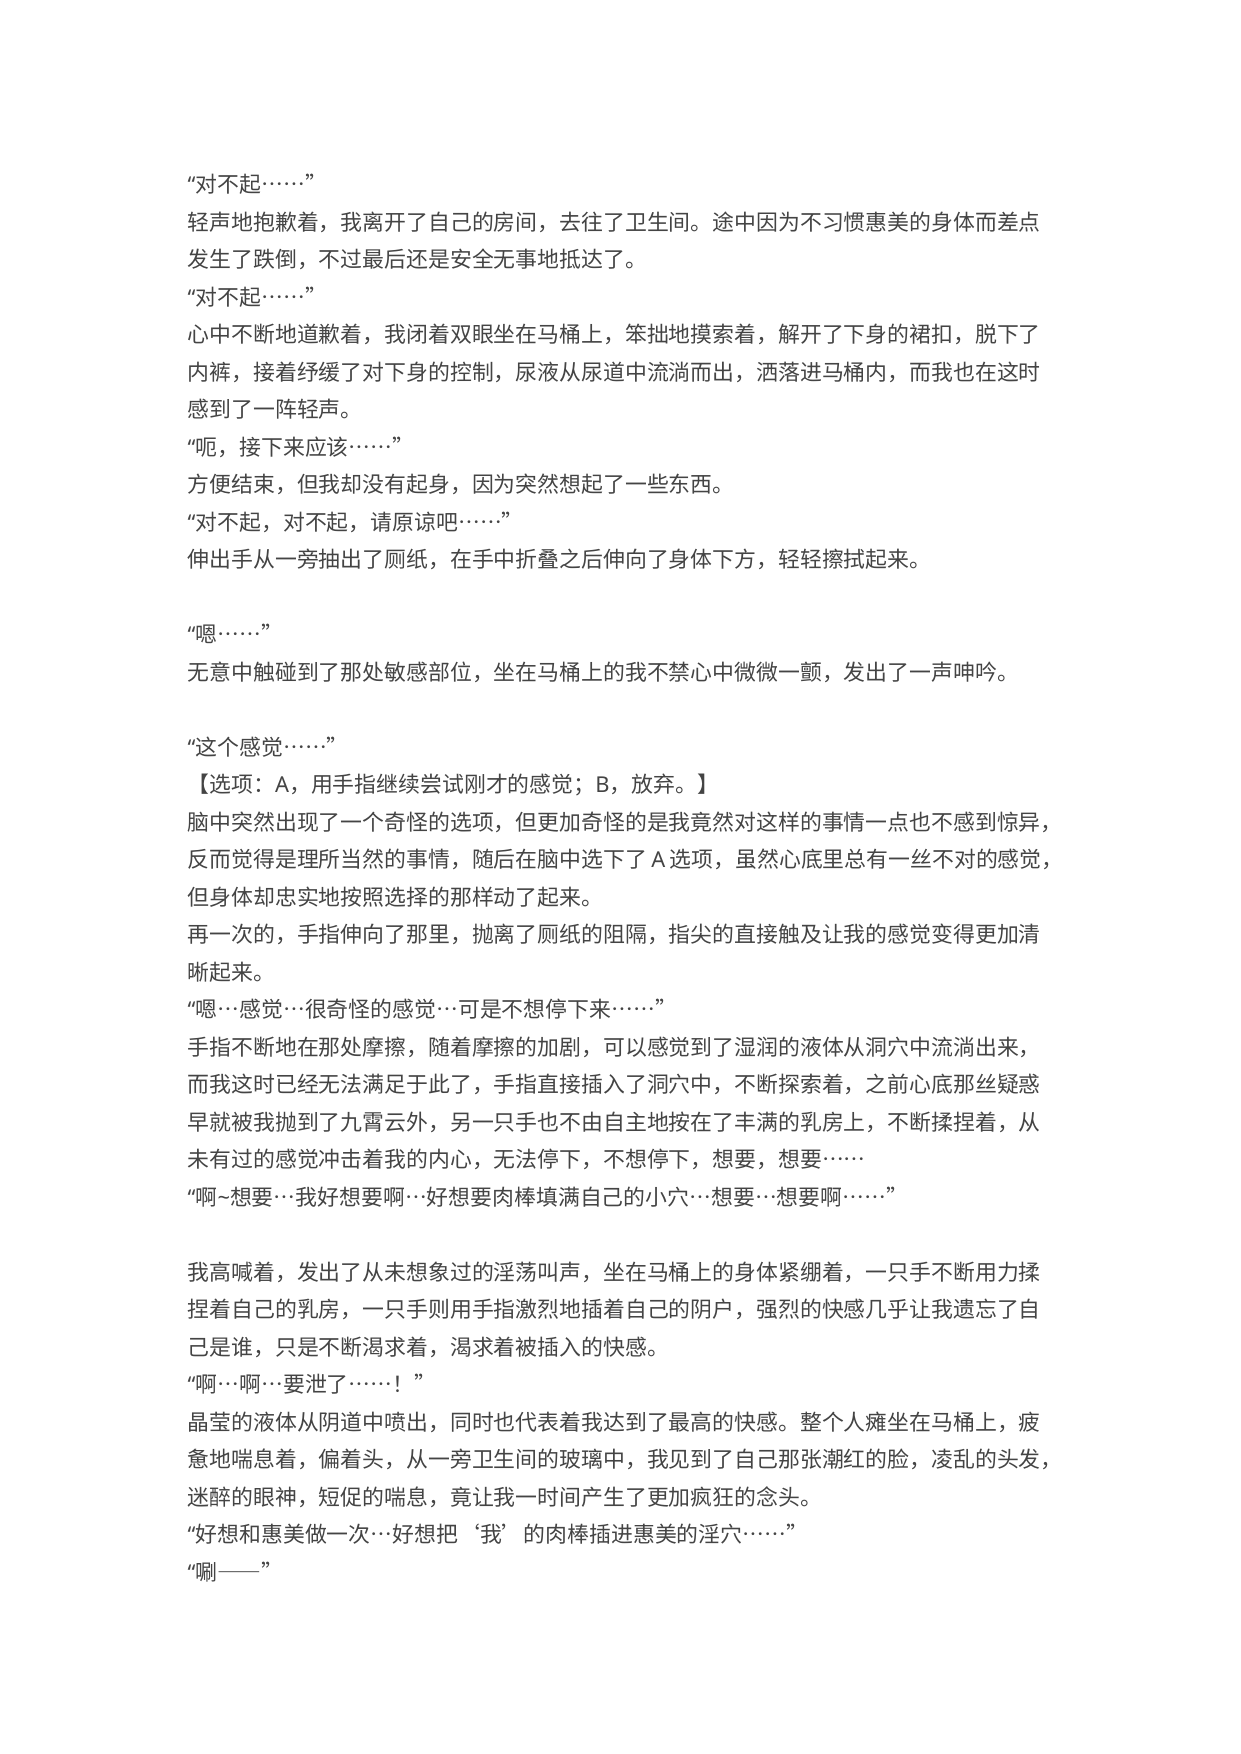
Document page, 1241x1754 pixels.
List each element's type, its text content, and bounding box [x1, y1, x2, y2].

text “唰——”( Q# W6 P$ z5 y( f [187, 1552, 1053, 1589]
text “呃，接下来应该……” [187, 427, 1053, 464]
text 再一次的，手指伸向了那里，抛离了厕纸的阻隔，指尖的直接触及让我的感觉变得更加清晰起来。5 E* g$ u' J% U# x: o [187, 914, 1053, 989]
text “对不起……”; y8 C! g( e* H3 I [187, 277, 1053, 314]
text 轻声地抱歉着，我离开了自己的房间，去往了卫生间。途中因为不习惯惠美的身体而差点发生了跌倒，不过最后还是安全无事地抵达了。% l. y5 a; k6 g) `' T4 u! h4 B [187, 202, 1053, 277]
text 晶莹的液体从阴道中喷出，同时也代表着我达到了最高的快感。整个人瘫坐在马桶上，疲惫地喘息着，偏着头，从一旁卫生间的玻璃中，我见到了自己那张潮红的脸，凌乱的头发，迷醉的眼神，短促的喘息，竟让我一时间产生了更加疯狂的念头。. ]5 ?( J3 l1 ? \ [187, 1402, 1053, 1514]
text 【选项：A，用手指继续尝试刚才的感觉；B，放弃。】: ]- `( U) W5 V0 |3 Z [187, 764, 1053, 802]
text 手指不断地在那处摩擦，随着摩擦的加剧，可以感觉到了湿润的液体从洞穴中流淌出来，而我这时已经无法满足于此了，手指直接插入了洞穴中，不断探索着，之前心底那丝疑惑早就被我抛到了九霄云外，另一只手也不由自主地按在了丰满的乳房上，不断揉捏着，从未有过的感觉冲击着我的内心，无法停下，不想停下，想要，想要……& J" a K t9 w' Y [187, 1027, 1053, 1177]
text 脑中突然出现了一个奇怪的选项，但更加奇怪的是我竟然对这样的事情一点也不感到惊异，反而觉得是理所当然的事情，随后在脑中选下了A选项，虽然心底里总有一丝不对的感觉，但身体却忠实地按照选择的那样动了起来。 [187, 802, 1053, 914]
text 心中不断地道歉着，我闭着双眼坐在马桶上，笨拙地摸索着，解开了下身的裙扣，脱下了内裤，接着纾缓了对下身的控制，尿液从尿道中流淌而出，洒落进马桶内，而我也在这时感到了一阵轻声。 [187, 314, 1053, 427]
text 我高喊着，发出了从未想象过的淫荡叫声，坐在马桶上的身体紧绷着，一只手不断用力揉捏着自己的乳房，一只手则用手指激烈地插着自己的阴户，强烈的快感几乎让我遗忘了自己是谁，只是不断渴求着，渴求着被插入的快感。 [187, 1252, 1053, 1364]
text 方便结束，但我却没有起身，因为突然想起了一些东西。/ A# I7 P; g Z, \5 O [187, 464, 1053, 502]
text “啊~想要…我好想要啊…好想要肉棒填满自己的小穴…想要…想要啊……”% Y; X6 d z" L* J* f" E& Z [187, 1177, 1053, 1252]
text “好想和惠美做一次…好想把‘我’的肉棒插进惠美的淫穴……” [187, 1514, 1053, 1552]
text “嗯…感觉…很奇怪的感觉…可是不想停下来……”6 Q$ l+ ^ p% u6 a6 e [187, 989, 1053, 1027]
text 无意中触碰到了那处敏感部位，坐在马桶上的我不禁心中微微一颤，发出了一声呻吟。+ X5 \8 J4 j! \, D5 H" P7 x [187, 652, 1053, 727]
text “对不起，对不起，请原谅吧……”* [2 L- z' a0 L. v6 A e) Q3 o: s [187, 502, 1053, 539]
text “嗯……”) u4 l% R$ Y% q! o! Z4 I7 ^$ O& q [187, 614, 1053, 652]
text “这个感觉……”& M2 u4 j6 a, t7 r6 A' O$ ]& e [187, 727, 1053, 764]
text “对不起……”8 ?, }1 X' Y1 x* q [187, 164, 1053, 202]
text “啊…啊…要泄了……！” [187, 1364, 1053, 1402]
text 伸出手从一旁抽出了厕纸，在手中折叠之后伸向了身体下方，轻轻擦拭起来。$ ^' p5 B7 y6 _! l5 ^( E% P [187, 539, 1053, 614]
